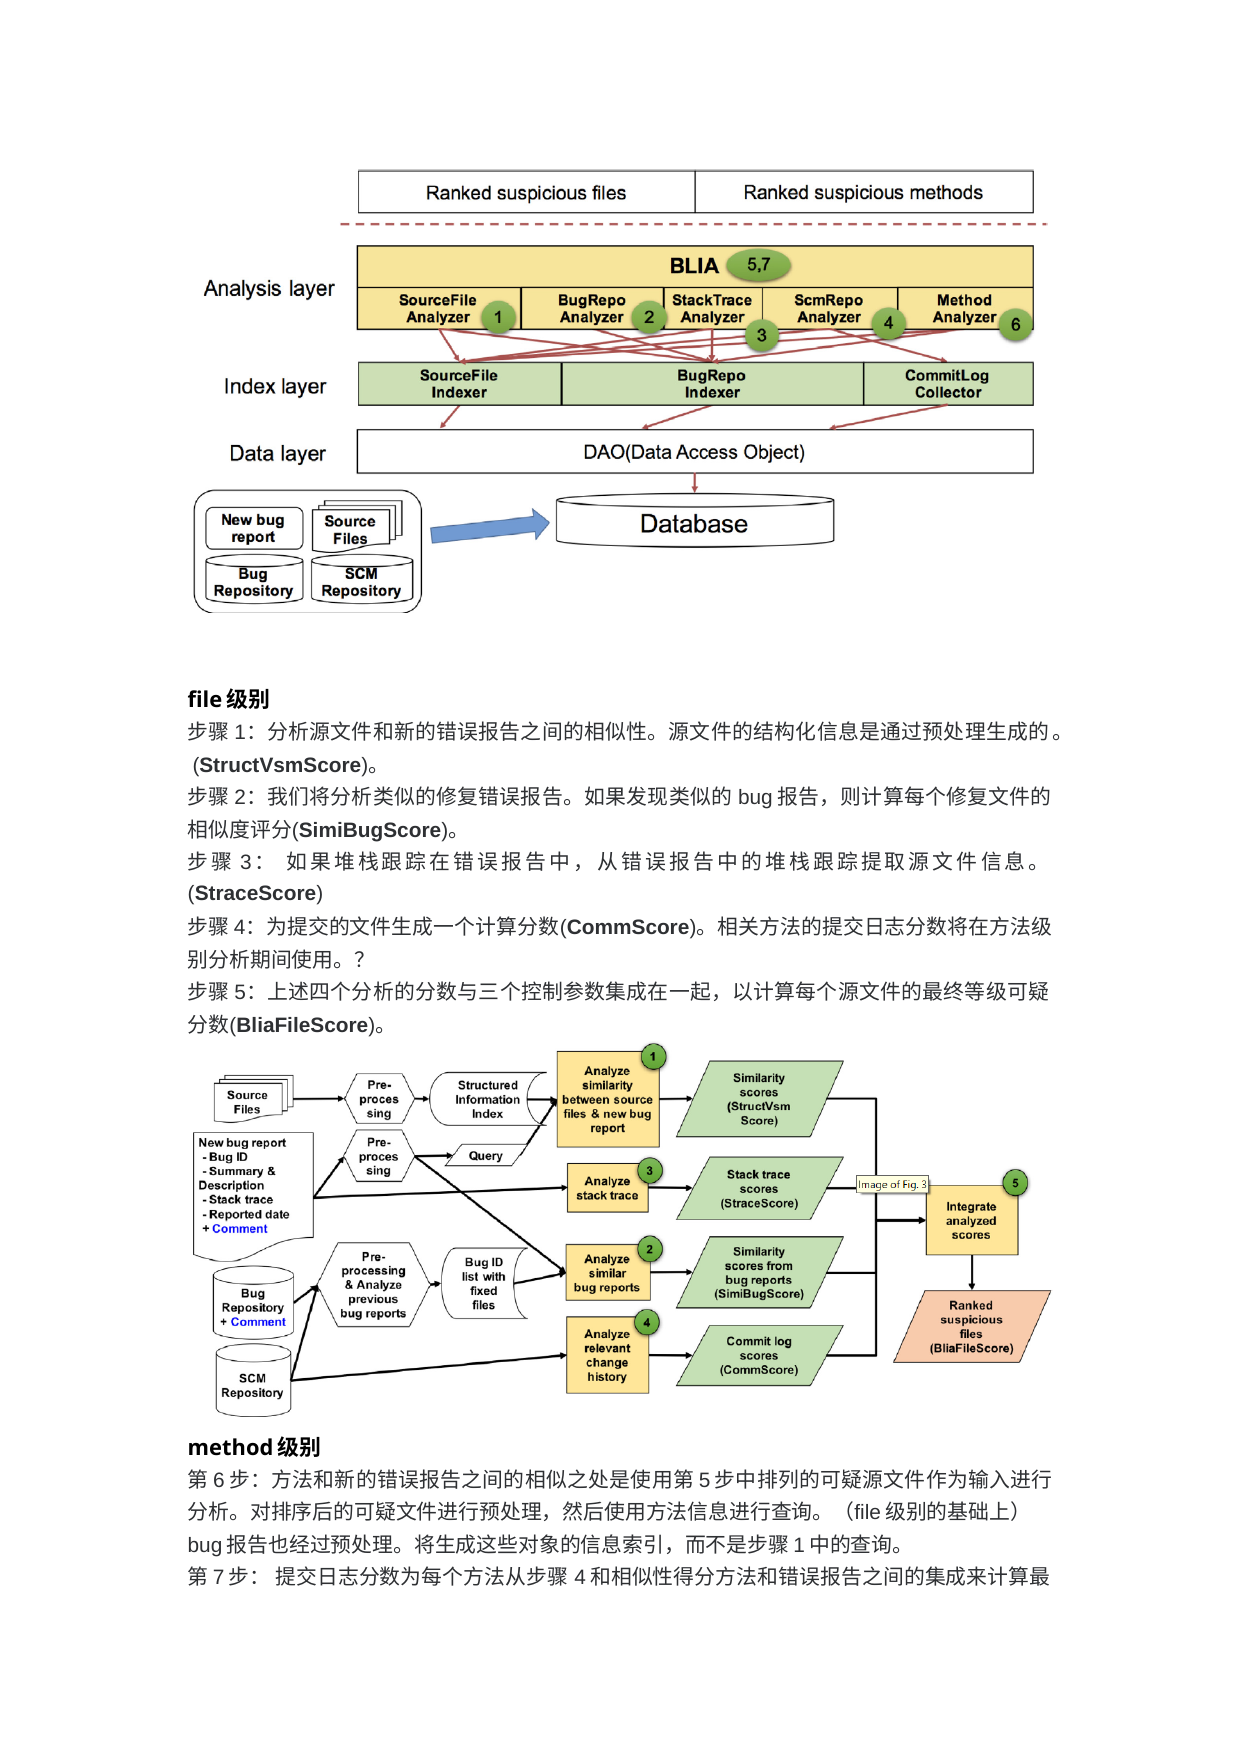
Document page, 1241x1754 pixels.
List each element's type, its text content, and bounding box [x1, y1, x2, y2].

picture [187, 162, 1053, 619]
text 步骤5：上述四个分析的分数与三个控制参数集成在一起，以计算每个源文件的最终等级可疑分数(BliaFileScore)。 [187, 974, 1053, 1039]
text method级别 [187, 1429, 1053, 1462]
text 第6步：方法和新的错误报告之间的相似之处是使用第5步中排列的可疑源文件作为输入进行分析。对排序后的可疑文件进行预处理，然后使用方法信息进行查询。（file级别的基础上） [187, 1462, 1053, 1527]
picture [187, 1039, 1053, 1419]
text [187, 1559, 1053, 1592]
text 步骤1：分析源文件和新的错误报告之间的相似性。源文件的结构化信息是通过预处理生成的。 (StructVsmScore)。 [187, 714, 1053, 779]
text 步骤4：为提交的文件生成一个计算分数(CommScore)。相关方法的提交日志分数将在方法级别分析期间使用。？ [187, 909, 1053, 974]
text bug报告也经过预处理。将生成这些对象的信息索引，而不是步骤1中的查询。 [187, 1527, 1053, 1559]
text 步骤2：我们将分析类似的修复错误报告。如果发现类似的bug报告，则计算每个修复文件的相似度评分(SimiBugScore)。 [187, 779, 1053, 844]
text 步骤3： 如果堆栈跟踪在错误报告中，从错误报告中的堆栈跟踪提取源文件信息。 (StraceScore) [187, 844, 1053, 909]
text file级别 [187, 682, 1053, 714]
